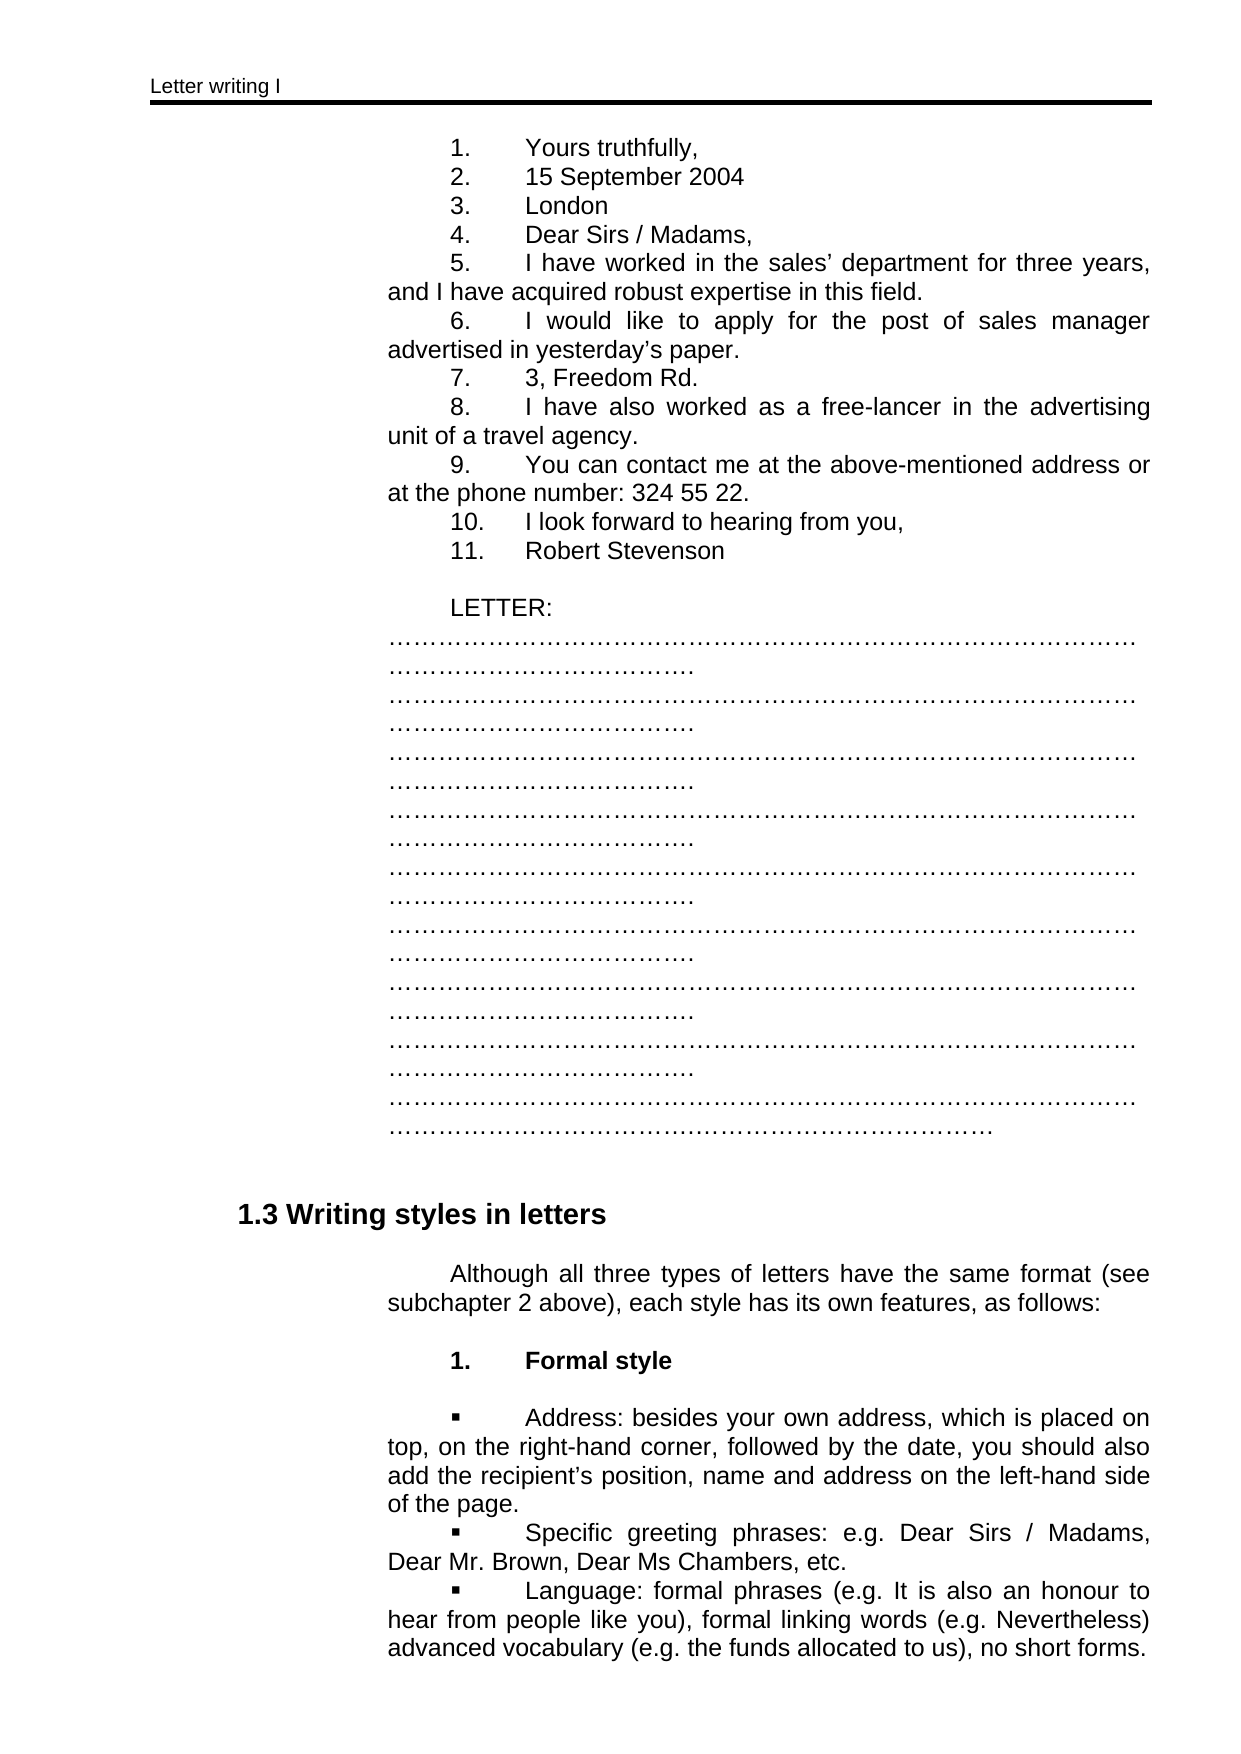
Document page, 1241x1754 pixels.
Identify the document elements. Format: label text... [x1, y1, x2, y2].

list Formal style [387, 1346, 1152, 1374]
list Yours truthfully, [387, 133, 1152, 162]
list I look forward to hearing from you, [387, 507, 1152, 536]
text Although all three types of letters have the same format (see subchapter 2 above), each style has its own features, as follows: [387, 1259, 1152, 1317]
list Specific greeting phrases: e.g. Dear Sirs / Madams, Dear Mr. Brown, Dear Ms Chambers, etc. [387, 1518, 1152, 1576]
text 1.3 Writing styles in letters [150, 1197, 1152, 1231]
text LETTER: [387, 593, 1152, 622]
text ……………………………………………………………………………………………………………….……………………………………………………………………………………………………………….……………………………………………………………………………………………………………….……………………………………………………………………………………………………………….……………………………………………………………………………………………………………….……………………………………………………………………………………………………………….……………………………………………………………………………………………………………….……………………………………………………………………………………………………………….……………………………………………………………………………………………………………….……………………………… [387, 622, 1152, 1139]
list Address: besides your own address, which is placed on top, on the right-hand corner, followed by the date, you should also add the recipient’s position, name and address on the left-hand side of the page. [387, 1403, 1152, 1518]
list Dear Sirs / Madams, [387, 219, 1152, 248]
list I have also worked as a free-lancer in the advertising unit of a travel agency. [387, 392, 1152, 449]
list You can contact me at the above-mentioned address or at the phone number: 324 55 22. [387, 449, 1152, 507]
list Language: formal phrases (e.g. It is also an honour to hear from people like you), formal linking words (e.g. Nevertheless) advanced vocabulary (e.g. the funds allocated to us), no short forms. [387, 1576, 1152, 1662]
list I have worked in the sales’ department for three years, and I have acquired robust expertise in this field. [387, 248, 1152, 306]
list Robert Stevenson [387, 536, 1152, 564]
list I would like to apply for the post of sales manager advertised in yesterday’s paper. [387, 306, 1152, 363]
list 3, [387, 363, 1152, 392]
